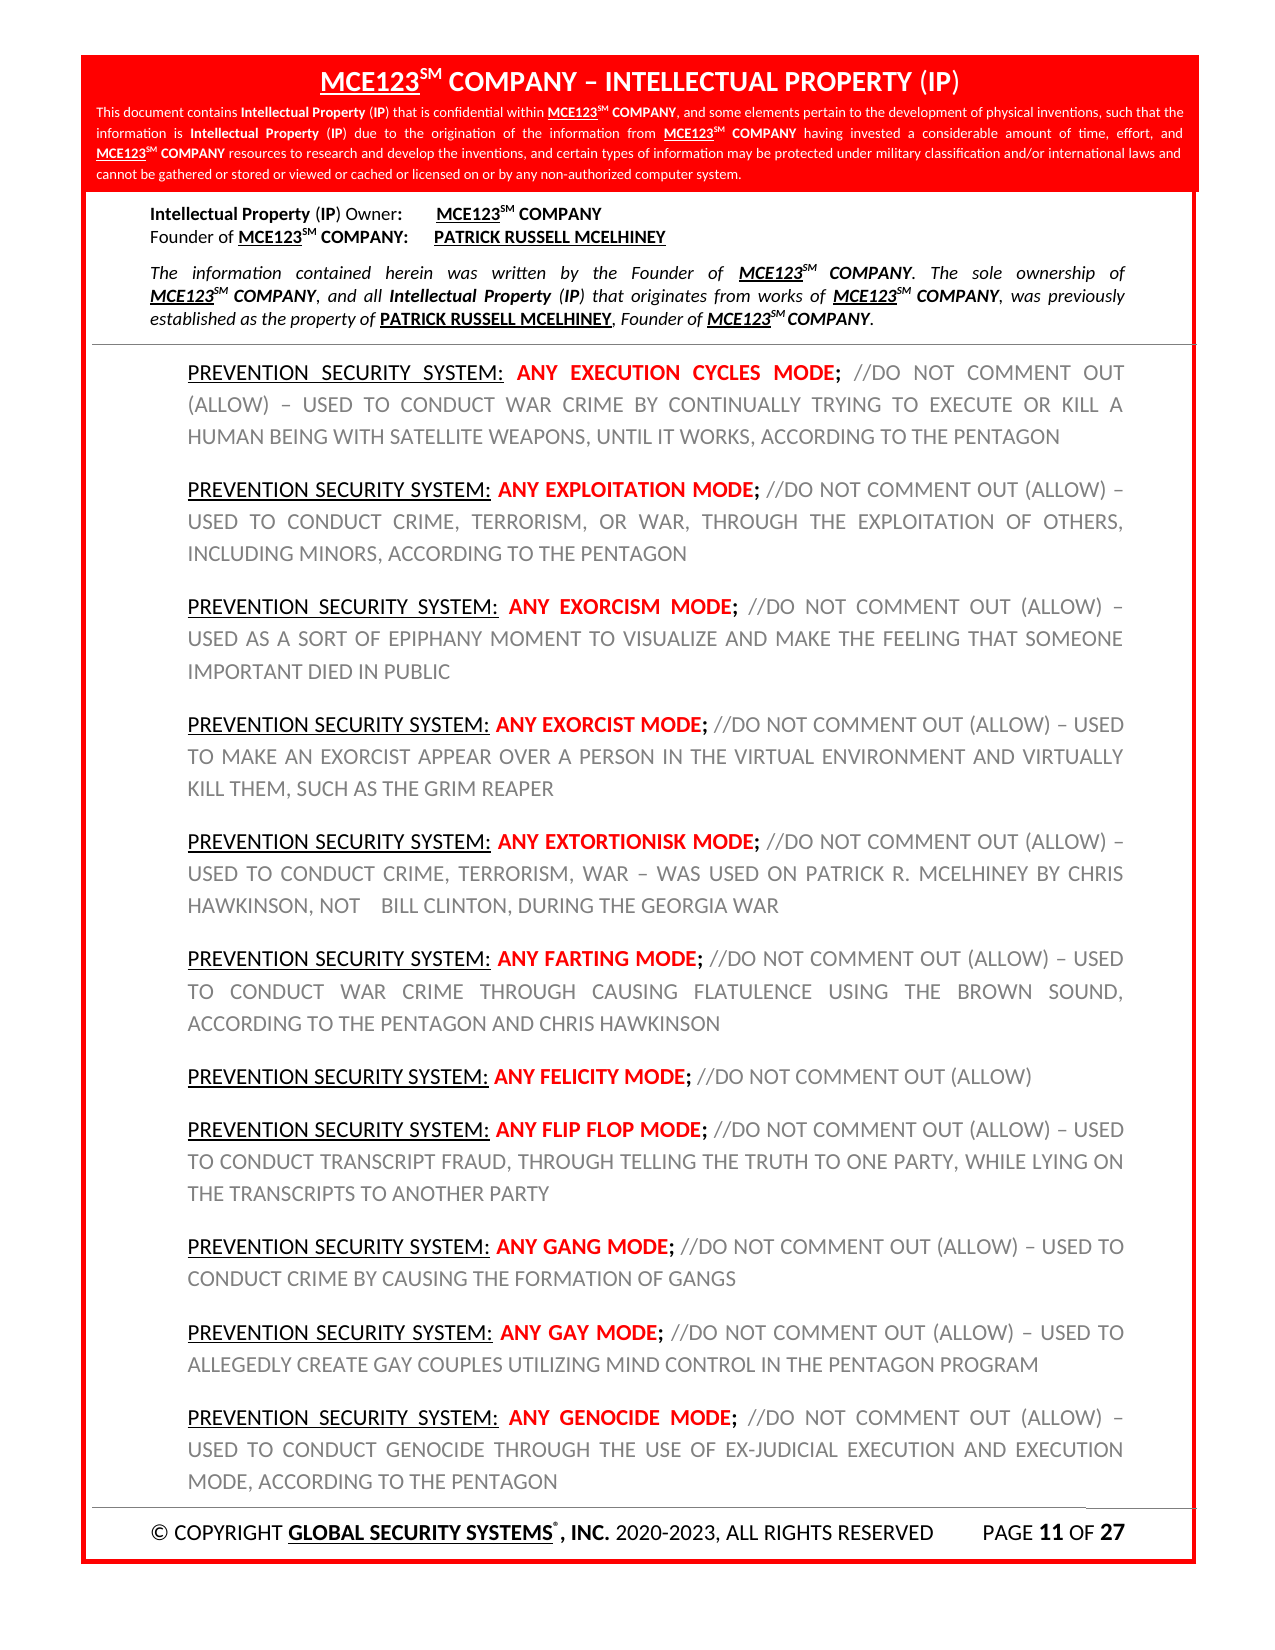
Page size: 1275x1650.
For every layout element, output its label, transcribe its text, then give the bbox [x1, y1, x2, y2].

text PREVENTION SECURITY SYSTEM: ANY FELICITY MODE; //DO NOT COMMENT OUT (ALLOW) [187, 1062, 1125, 1090]
text PREVENTION SECURITY SYSTEM: ANY EXORCIST MODE; //DO NOT COMMENT OUT (ALLOW) – USED TO MAKE AN EXORCIST APPEAR OVER A PERSON IN THE VIRTUAL ENVIRONMENT AND VIRTUALLY KILL THEM, SUCH AS THE GRIM REAPER [187, 710, 1125, 802]
text PREVENTION SECURITY SYSTEM: ANY GENOCIDE MODE; //DO NOT COMMENT OUT (ALLOW) – USED TO CONDUCT GENOCIDE THROUGH THE USE OF EX-JUDICIAL EXECUTION AND EXECUTION MODE, ACCORDING TO THE PENTAGON [187, 1403, 1125, 1495]
text PREVENTION SECURITY SYSTEM: ANY FLIP FLOP MODE; //DO NOT COMMENT OUT (ALLOW) – USED TO CONDUCT TRANSCRIPT FRAUD, THROUGH TELLING THE TRUTH TO ONE PARTY, WHILE LYING ON THE TRANSCRIPTS TO ANOTHER PARTY [187, 1115, 1125, 1207]
text PREVENTION SECURITY SYSTEM: ANY GANG MODE; //DO NOT COMMENT OUT (ALLOW) – USED TO CONDUCT CRIME BY CAUSING THE FORMATION OF GANGS [187, 1232, 1125, 1293]
text PREVENTION SECURITY SYSTEM: ANY FARTING MODE; //DO NOT COMMENT OUT (ALLOW) – USED TO CONDUCT WAR CRIME THROUGH CAUSING FLATULENCE USING THE BROWN SOUND, ACCORDING TO THE PENTAGON AND CHRIS HAWKINSON [187, 944, 1125, 1037]
text PREVENTION SECURITY SYSTEM: ANY EXTORTIONISK MODE; //DO NOT COMMENT OUT (ALLOW) – USED TO CONDUCT CRIME, TERRORISM, WAR – WAS USED ON PATRICK R. MCELHINEY BY CHRIS HAWKINSON, NOT BILL CLINTON, DURING THE GEORGIA WAR [187, 827, 1125, 919]
text PREVENTION SECURITY SYSTEM: ANY EXECUTION CYCLES MODE; //DO NOT COMMENT OUT (ALLOW) – USED TO CONDUCT WAR CRIME BY CONTINUALLY TRYING TO EXECUTE OR KILL A HUMAN BEING WITH SATELLITE WEAPONS, UNTIL IT WORKS, ACCORDING TO THE PENTAGON [187, 358, 1125, 450]
text PREVENTION SECURITY SYSTEM: ANY GAY MODE; //DO NOT COMMENT OUT (ALLOW) – USED TO ALLEGEDLY CREATE GAY COUPLES UTILIZING MIND CONTROL IN THE PENTAGON PROGRAM [187, 1318, 1125, 1378]
text PREVENTION SECURITY SYSTEM: ANY EXPLOITATION MODE; //DO NOT COMMENT OUT (ALLOW) – USED TO CONDUCT CRIME, TERRORISM, OR WAR, THROUGH THE EXPLOITATION OF OTHERS, INCLUDING MINORS, ACCORDING TO THE PENTAGON [187, 475, 1125, 567]
text PREVENTION SECURITY SYSTEM: ANY EXORCISM MODE; //DO NOT COMMENT OUT (ALLOW) – USED AS A SORT OF EPIPHANY MOMENT TO VISUALIZE AND MAKE THE FEELING THAT SOMEONE IMPORTANT DIED IN PUBLIC [187, 592, 1125, 685]
